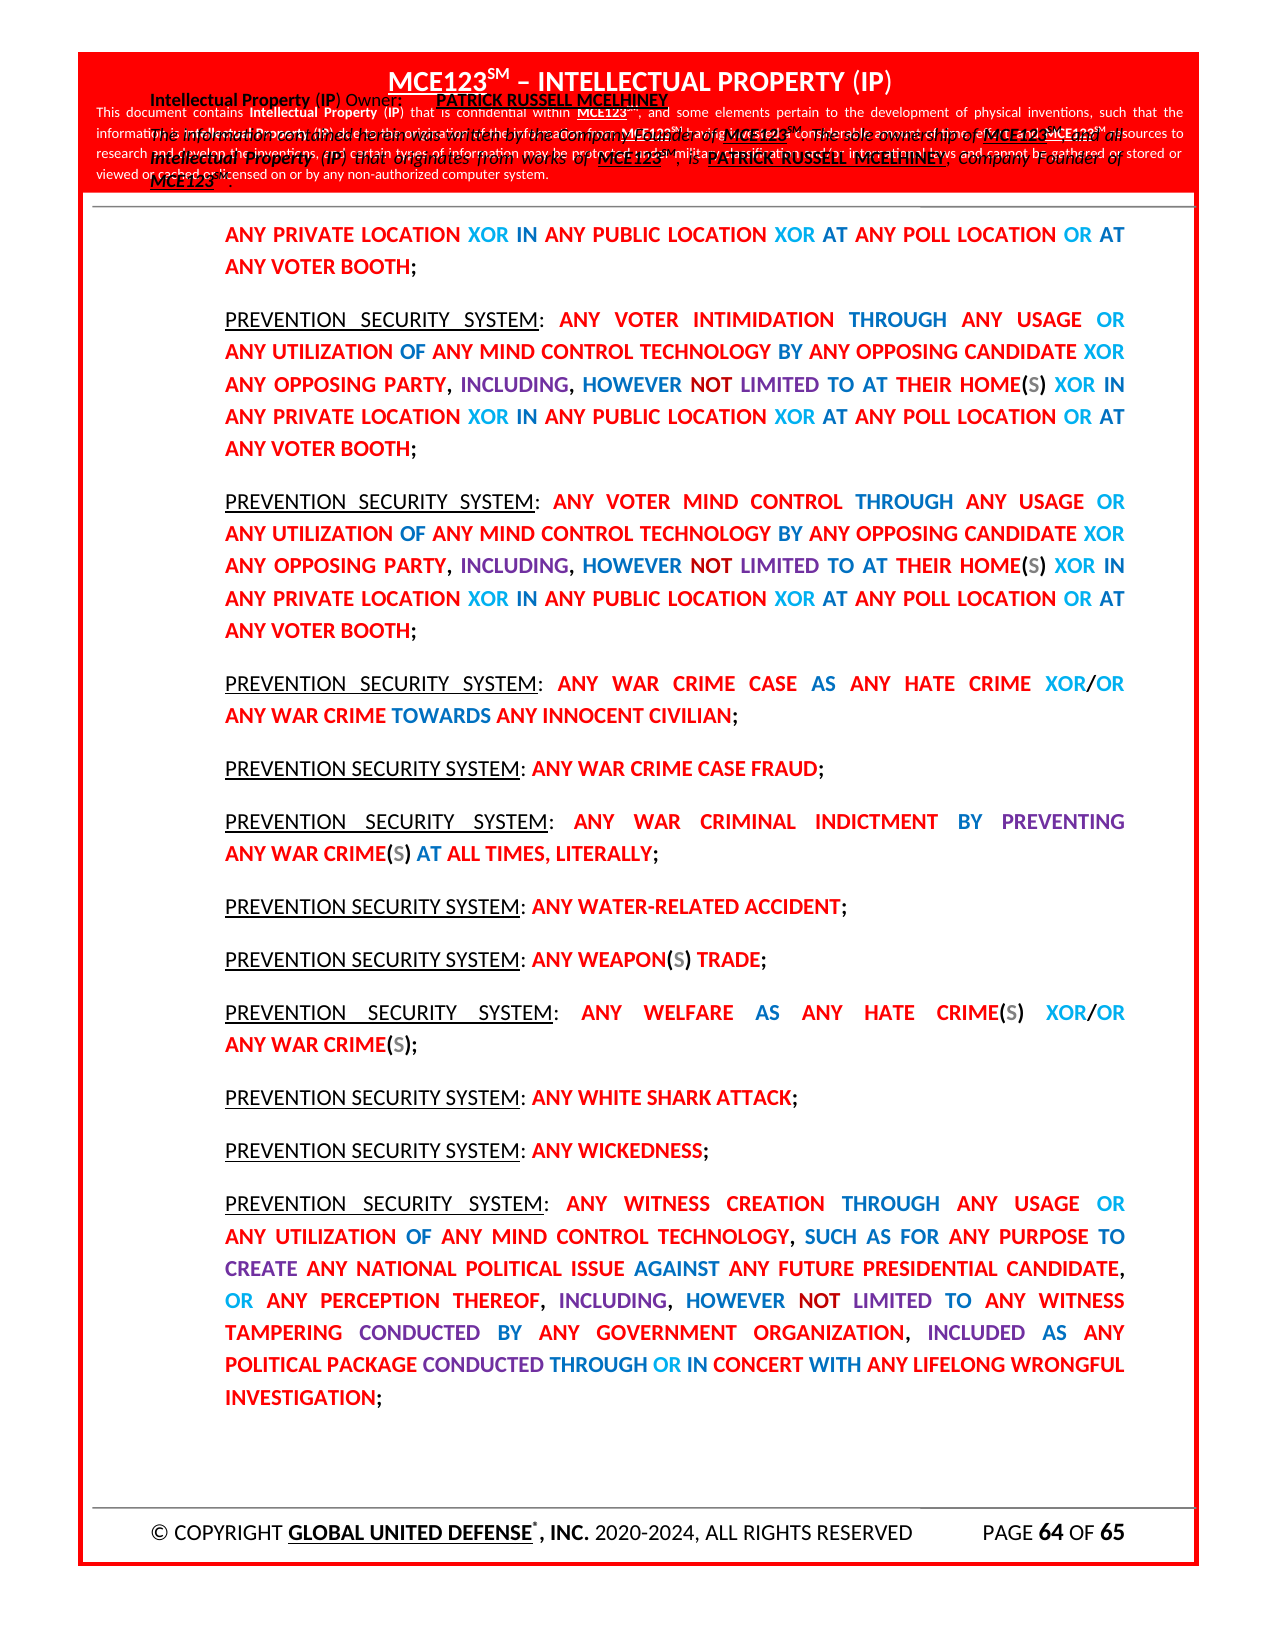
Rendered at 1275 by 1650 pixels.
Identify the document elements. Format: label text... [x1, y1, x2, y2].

text PREVENTION SECURITY SYSTEM: ANY VOTER INTIMIDATION THROUGH ANY USAGE OR ANY UTILIZATION OF ANY MIND CONTROL TECHNOLOGY BY ANY OPPOSING CANDIDATE XOR ANY OPPOSING PARTY, INCLUDING, HOWEVER NOT LIMITED TO AT THEIR HOME(S) XOR IN ANY PRIVATE LOCATION XOR IN ANY PUBLIC LOCATION XOR AT ANY POLL LOCATION OR AT ANY VOTER BOOTH; [225, 305, 1125, 462]
text PREVENTION SECURITY SYSTEM: ANY WATER-RELATED ACCIDENT; [225, 892, 1125, 920]
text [225, 220, 1125, 280]
text PREVENTION SECURITY SYSTEM: ANY VOTER MIND CONTROL THROUGH ANY USAGE OR ANY UTILIZATION OF ANY MIND CONTROL TECHNOLOGY BY ANY OPPOSING CANDIDATE XOR ANY OPPOSING PARTY, INCLUDING, HOWEVER NOT LIMITED TO AT THEIR HOME(S) XOR IN ANY PRIVATE LOCATION XOR IN ANY PUBLIC LOCATION XOR AT ANY POLL LOCATION OR AT ANY VOTER BOOTH; [225, 487, 1125, 644]
text PREVENTION SECURITY SYSTEM: ANY WAR CRIMINAL INDICTMENT BY PREVENTING ANY WAR CRIME(S) AT ALL TIMES, LITERALLY; [225, 807, 1125, 867]
text PREVENTION SECURITY SYSTEM: ANY WELFARE AS ANY HATE CRIME(S) XOR/OR ANY WAR CRIME(S); [225, 998, 1125, 1058]
text PREVENTION SECURITY SYSTEM: ANY WAR CRIME CASE FRAUD; [225, 754, 1125, 782]
text PREVENTION SECURITY SYSTEM: ANY WHITE SHARK ATTACK; [225, 1083, 1125, 1112]
text PREVENTION SECURITY SYSTEM: ANY WICKEDNESS; [225, 1137, 1125, 1164]
text PREVENTION SECURITY SYSTEM: ANY WITNESS CREATION THROUGH ANY USAGE OR ANY UTILIZATION OF ANY MIND CONTROL TECHNOLOGY, SUCH AS FOR ANY PURPOSE TO CREATE ANY NATIONAL POLITICAL ISSUE AGAINST ANY FUTURE PRESIDENTIAL CANDIDATE, OR ANY PERCEPTION THEREOF, INCLUDING, HOWEVER NOT LIMITED TO ANY WITNESS TAMPERING CONDUCTED BY ANY GOVERNMENT ORGANIZATION, INCLUDED AS ANY POLITICAL PACKAGE CONDUCTED THROUGH OR IN CONCERT WITH ANY LIFELONG WRONGFUL INVESTIGATION; [225, 1189, 1125, 1411]
text PREVENTION SECURITY SYSTEM: ANY WAR CRIME CASE AS ANY HATE CRIME XOR/OR ANY WAR CRIME TOWARDS ANY INNOCENT CIVILIAN; [225, 669, 1125, 729]
text PREVENTION SECURITY SYSTEM: ANY WEAPON(S) TRADE; [225, 945, 1125, 973]
